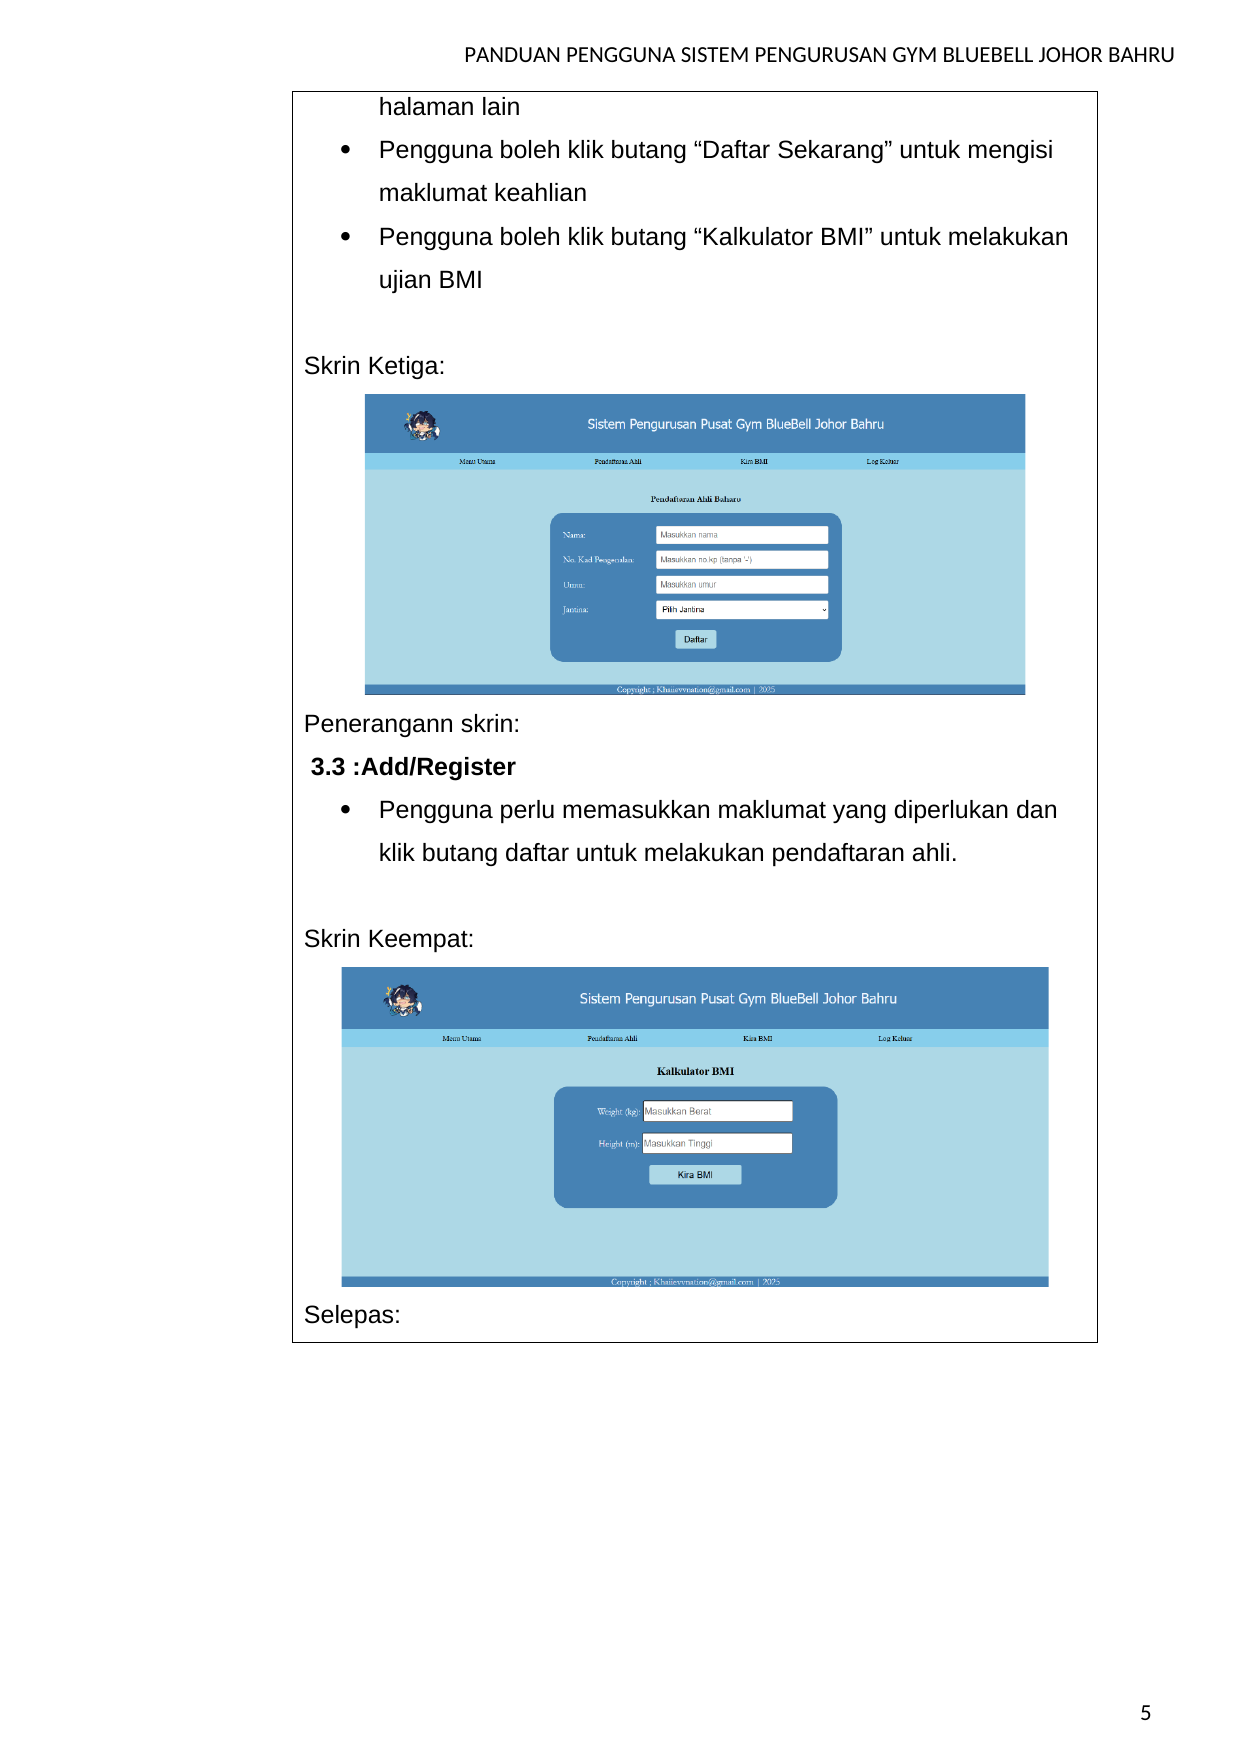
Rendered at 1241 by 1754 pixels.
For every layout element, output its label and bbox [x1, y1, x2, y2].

picture [341, 967, 1049, 1287]
picture [364, 394, 1026, 695]
table_header [293, 92, 1097, 1342]
